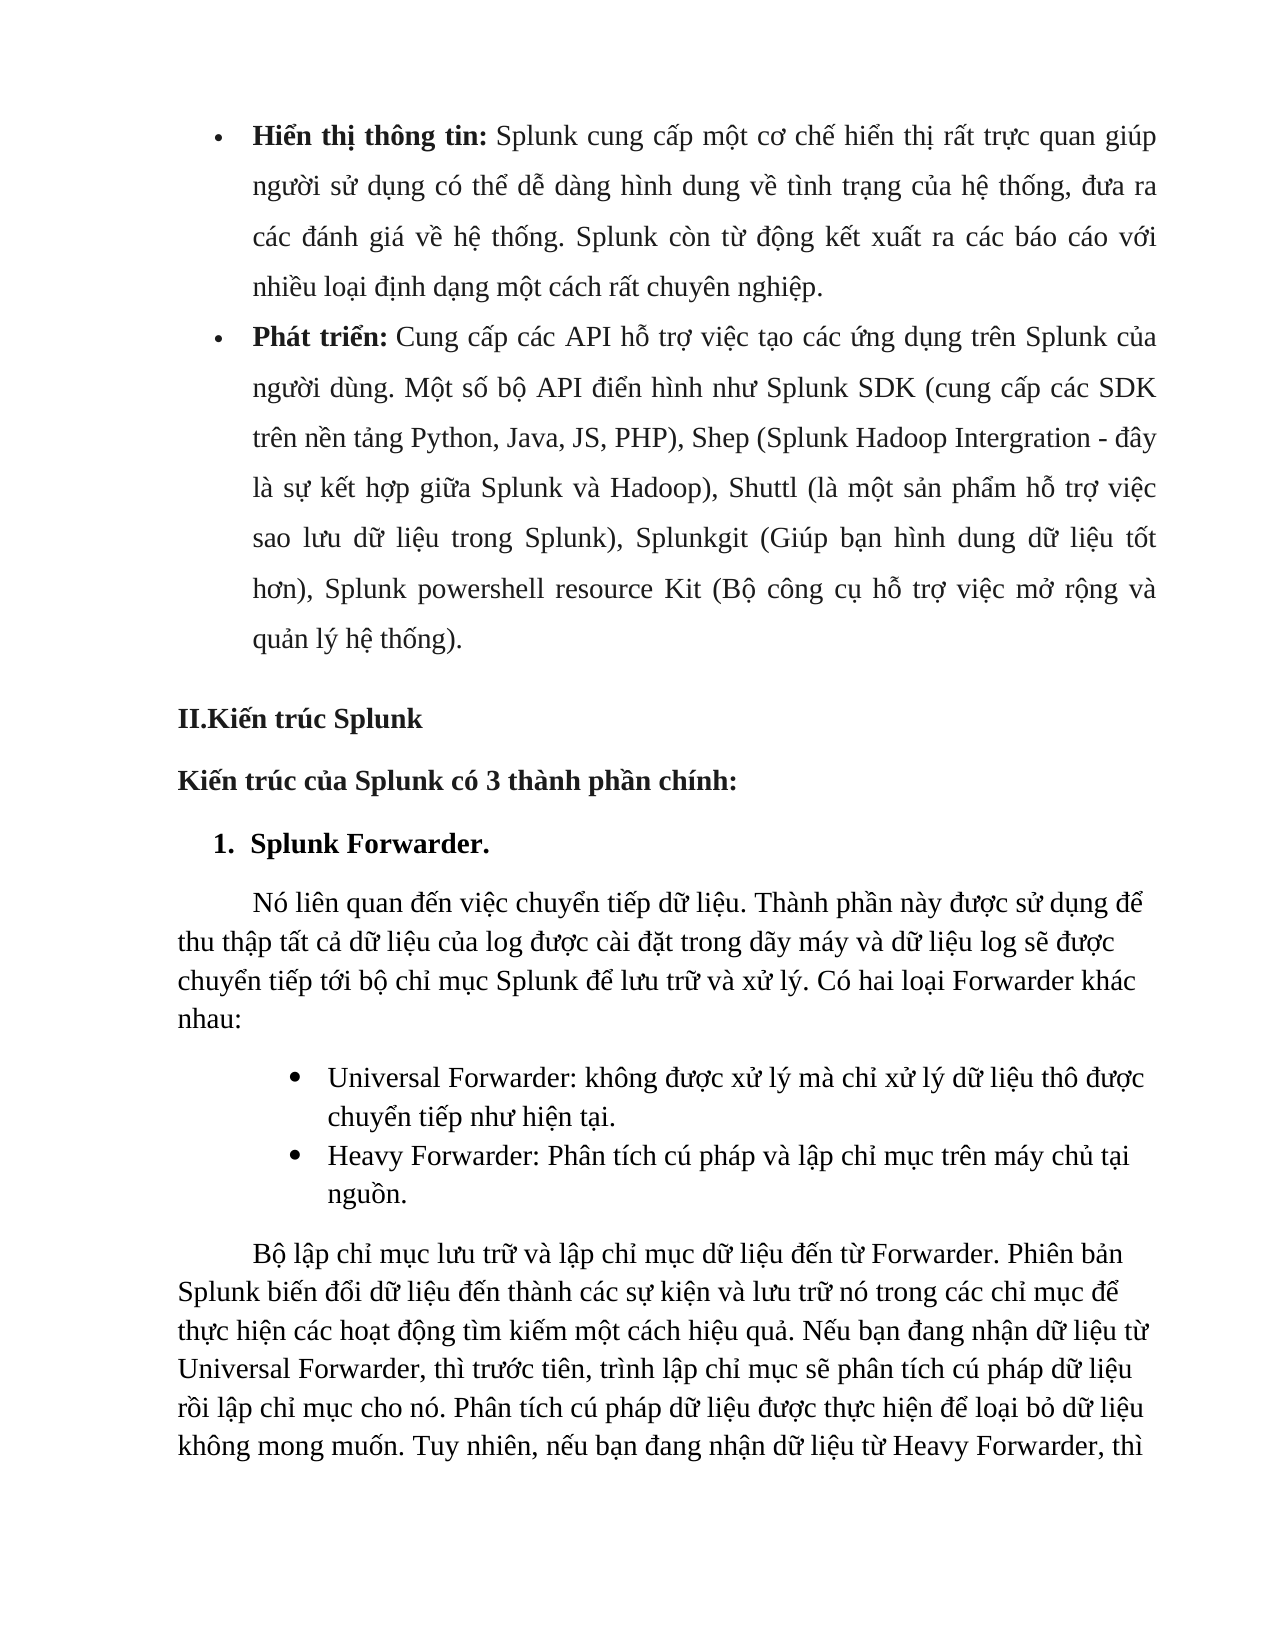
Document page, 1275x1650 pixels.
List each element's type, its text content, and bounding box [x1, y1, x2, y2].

list Phát triển: Cung cấp các API hỗ trợ việc tạo các ứng dụng trên Splunk của người dùng. Một số bộ API điển hình như Splunk SDK (cung cấp các SDK trên nền tảng Python, Java, JS, PHP), Shep (Splunk Hadoop Intergration - đây là sự kết hợp giữa Splunk và Hadoop), Shuttl (là một sản phẩm hỗ trợ việc sao lưu dữ liệu trong Splunk), Splunkgit (Giúp bạn hình dung dữ liệu tốt hơn), Splunk powershell resource Kit (Bộ công cụ hỗ trợ việc mở rộng và quản lý hệ thống). [215, 319, 1157, 655]
list Heavy Forwarder: Phân tích cú pháp và lập chỉ mục trên máy chủ tại nguồn. [290, 1138, 1157, 1210]
text Nó liên quan đến việc chuyển tiếp dữ liệu. Thành phần này được sử dụng để thu thập tất cả dữ liệu của log được cài đặt trong dãy máy và dữ liệu log sẽ được chuyển tiếp tới bộ chỉ mục Splunk để lưu trữ và xử lý. Có hai loại Forwarder khác nhau: [177, 886, 1157, 1035]
list Splunk Forwarder. [213, 826, 1157, 860]
subtitle II.Kiến trúc Splunk [177, 701, 1157, 734]
subtitle Kiến trúc của Splunk có 3 thành phần chính: [177, 763, 1157, 797]
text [177, 1236, 1157, 1462]
list Universal Forwarder: không được xử lý mà chỉ xử lý dữ liệu thô được chuyển tiếp như hiện tại. [290, 1061, 1157, 1133]
list Hiển thị thông tin: Splunk cung cấp một cơ chế hiển thị rất trực quan giúp người sử dụng có thể dễ dàng hình dung về tình trạng của hệ thống, đưa ra các đánh giá về hệ thống. Splunk còn từ động kết xuất ra các báo cáo với nhiều loại định dạng một cách rất chuyên nghiệp. [215, 118, 1157, 303]
